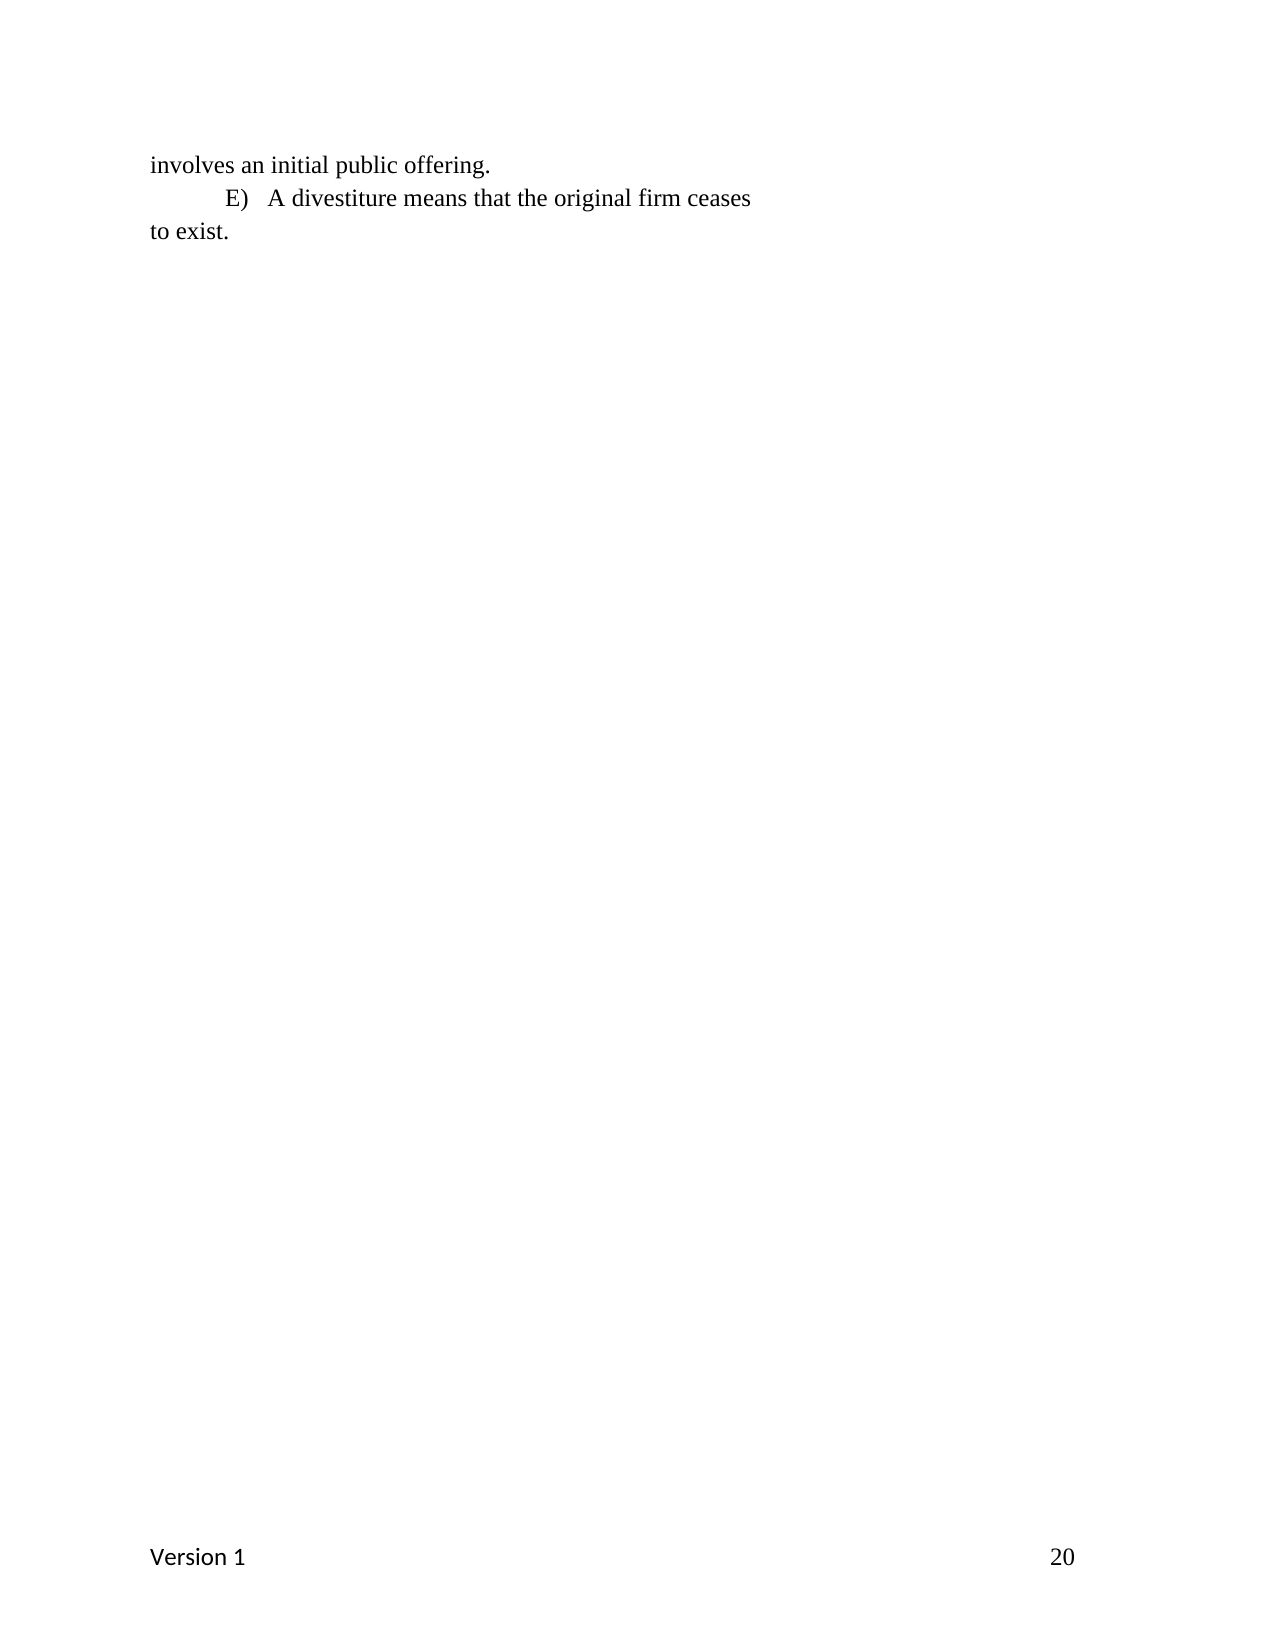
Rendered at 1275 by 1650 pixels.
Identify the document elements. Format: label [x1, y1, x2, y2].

text [150, 150, 775, 278]
